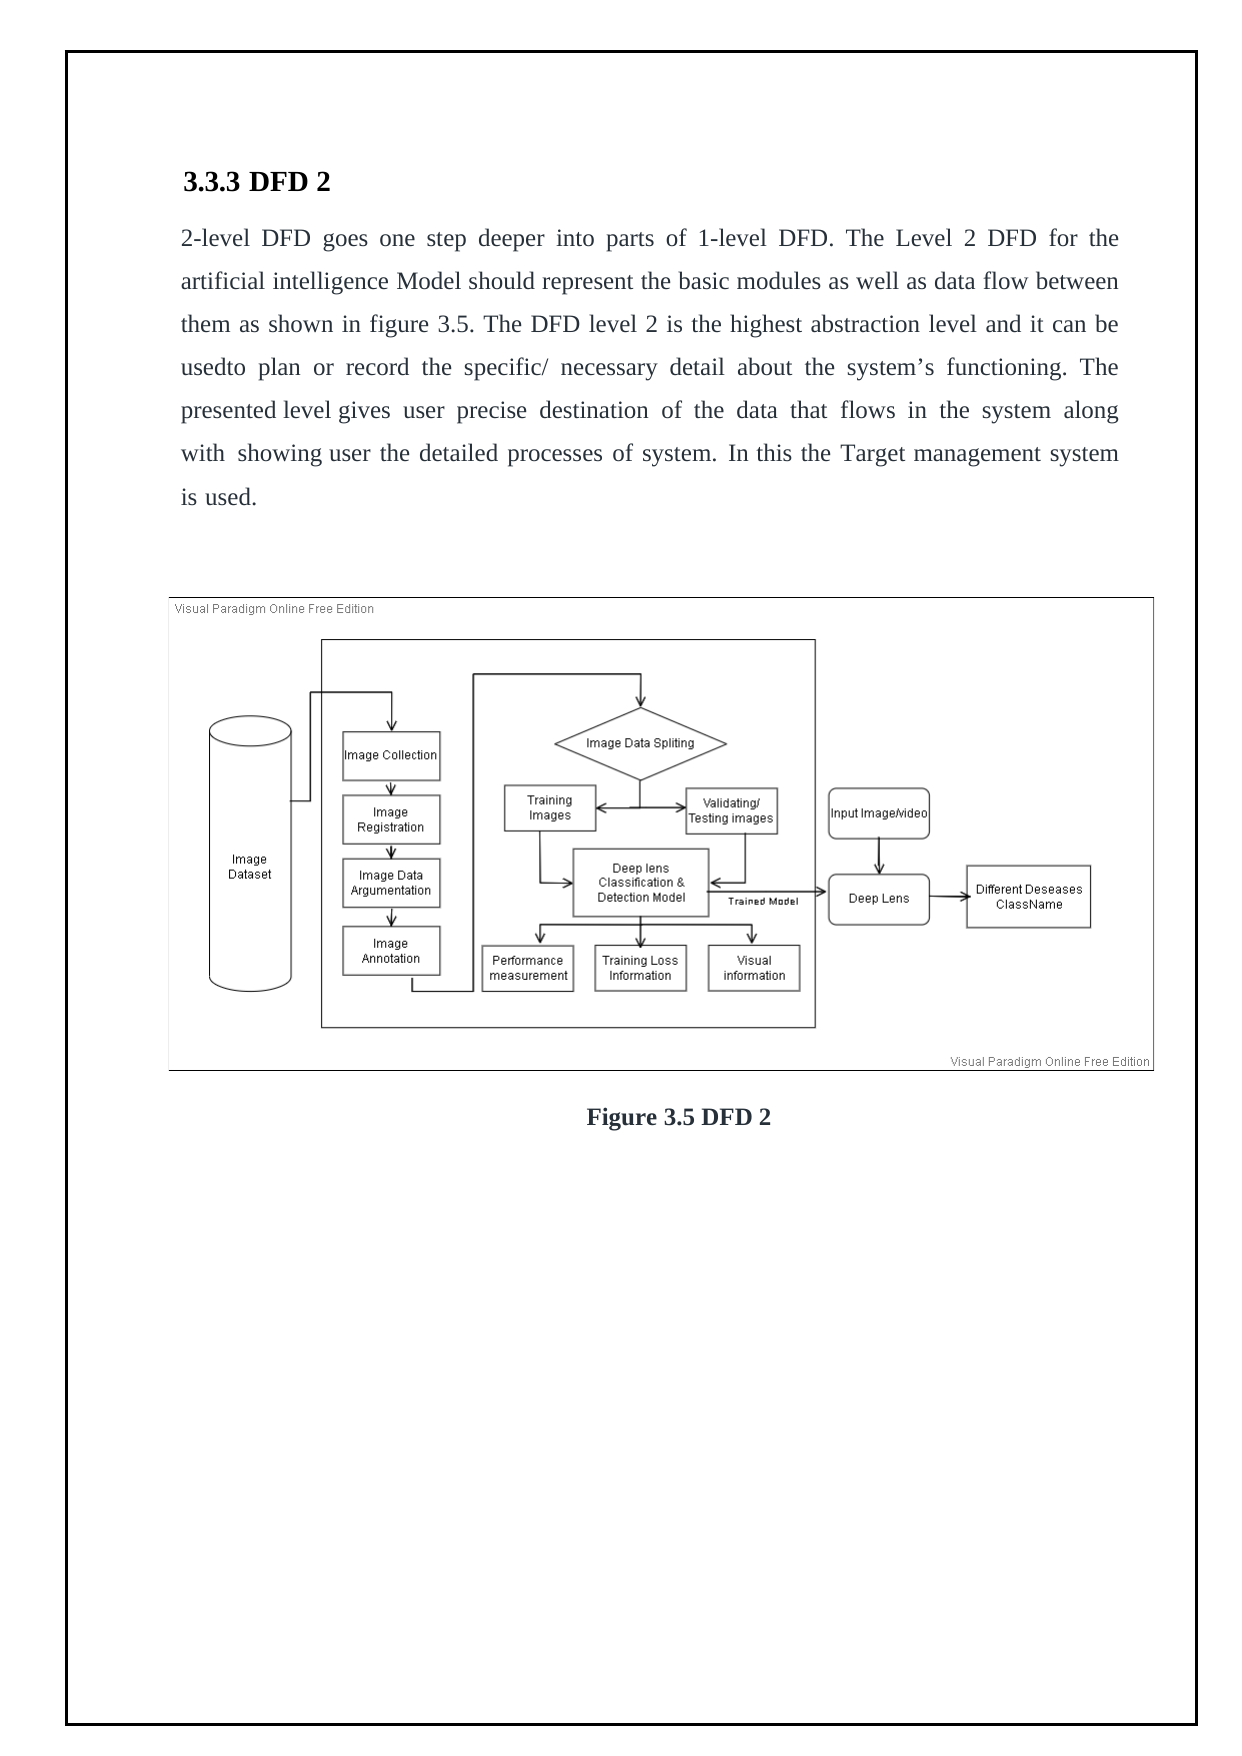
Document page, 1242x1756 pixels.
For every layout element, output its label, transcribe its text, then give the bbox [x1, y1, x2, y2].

text Figure 3.5 DFD 2 [229, 1102, 1128, 1131]
text 2-level DFD goes one step deeper into parts of 1-level DFD. The Level 2 DFD for the artificial intelligence Model should represent the basic modules as well as data flow between them as shown in figure 3.5. The DFD level 2 is the highest abstraction level and it can be usedto plan or record the specific/ necessary detail about the system’s functioning. The presented level gives user precise destination of the data that flows in the system along with showing user the detailed processes of system. In this the Target management system is used. [181, 223, 1119, 510]
picture [168, 597, 1155, 1071]
subtitle DFD 2 [183, 164, 1171, 198]
